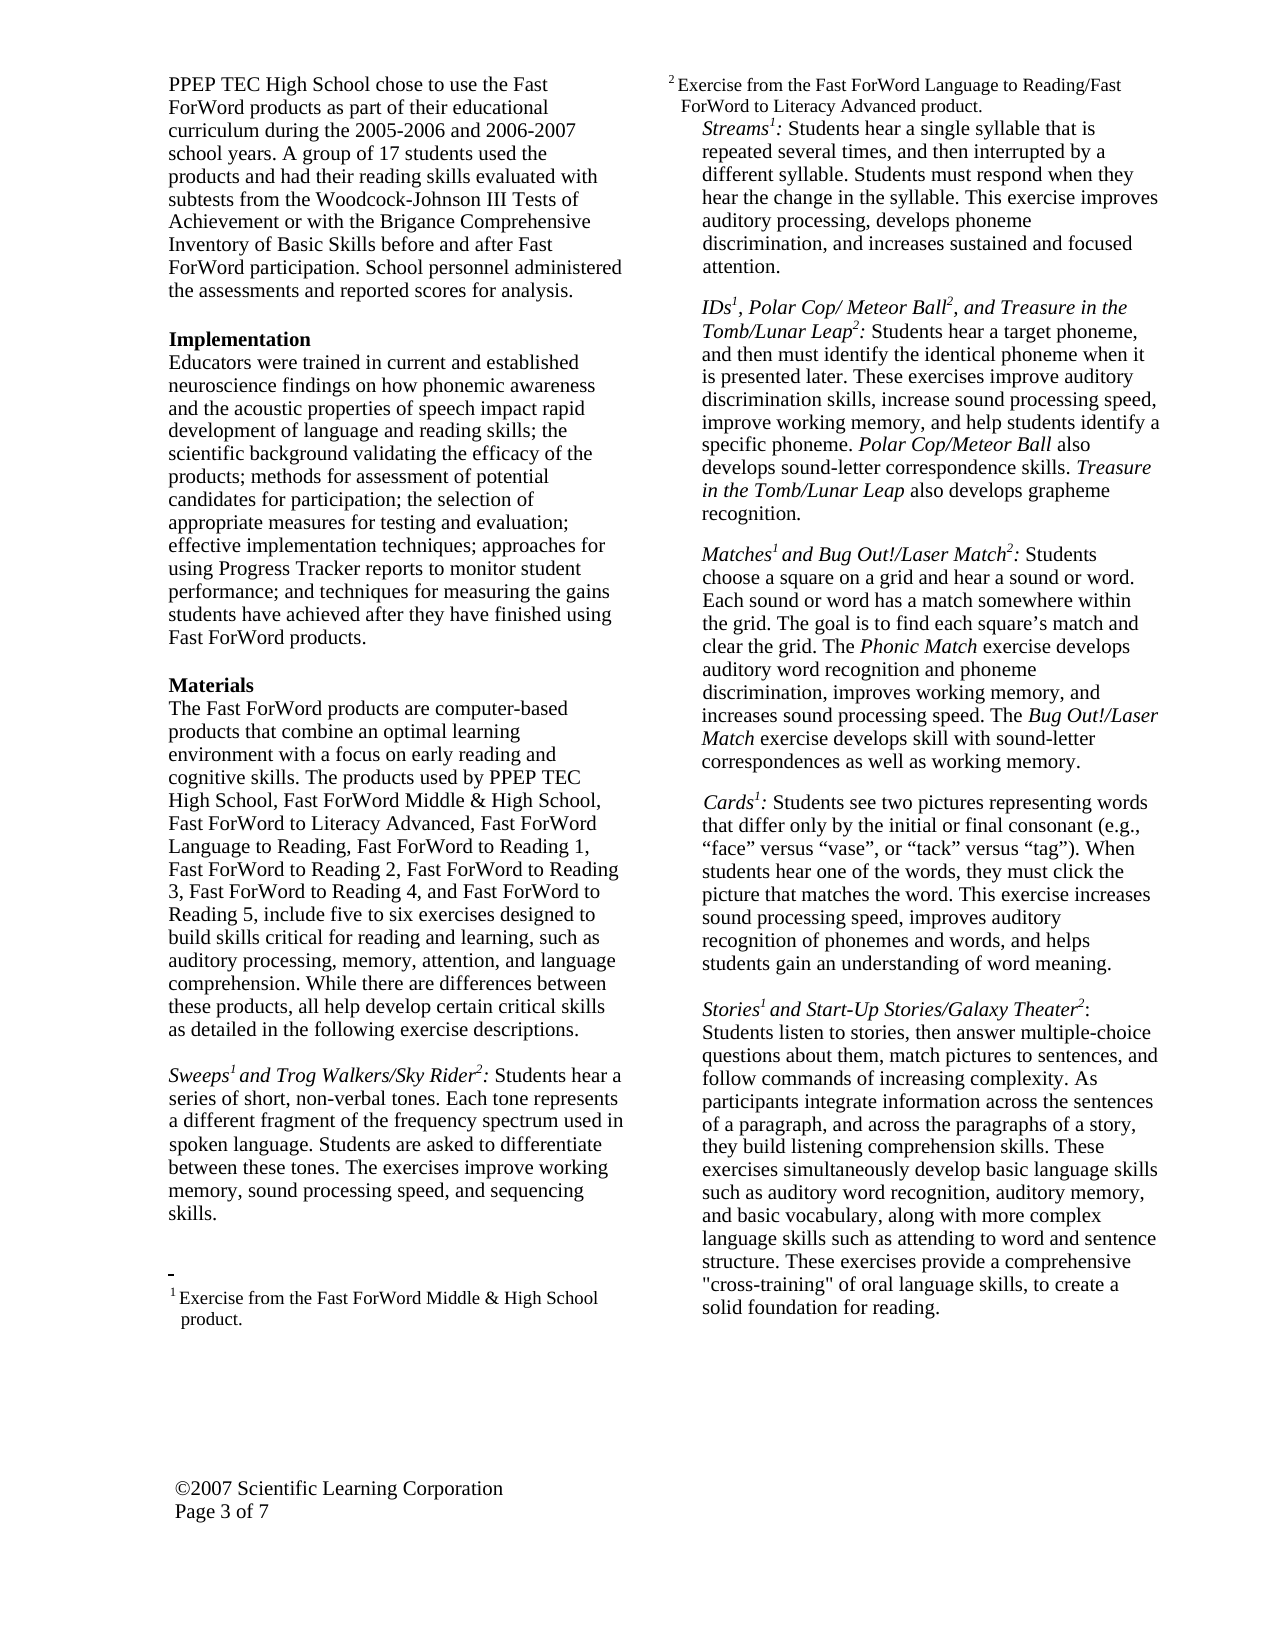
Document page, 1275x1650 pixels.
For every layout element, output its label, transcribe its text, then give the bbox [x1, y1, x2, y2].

text Cards1: Students see two pictures representing words that differ only by the initial or final consonant (e.g., “face” versus “vase”, or “tack” versus “tag”). When students hear one of the words, they must click the picture that matches the word. This exercise increases sound processing speed, improves auditory recognition of phonemes and words, and helps students gain an understanding of word meaning. [702, 790, 1156, 975]
text Stories1 and Start-Up Stories/Galaxy Theater2: Students listen to stories, then answer multiple-choice questions about them, match pictures to sentences, and follow commands of increasing complexity. As participants integrate information across the sentences of a paragraph, and across the paragraphs of a story, they build listening comprehension skills. These exercises simultaneously develop basic language skills such as auditory word recognition, auditory memory, and basic vocabulary, along with more complex language skills such as attending to word and sentence structure. These exercises provide a comprehensive "cross-training" of oral language skills, to create a solid foundation for reading. [702, 997, 1164, 1319]
text Implementation [168, 327, 668, 351]
text Sweeps1 and Trog Walkers/Sky Rider2: Students hear a series of short, non-verbal tones. Each tone represents a different fragment of the frequency spectrum used in [168, 1063, 629, 1132]
text Matches1 and Bug Out!/Laser Match2: Students choose a square on a grid and hear a sound or word. Each sound or word has a match somewhere within the grid. The goal is to find each square’s match and clear the grid. The Phonic Match exercise develops auditory word recognition and phoneme [701, 542, 1144, 681]
text discrimination, improves working memory, and increases sound processing speed. The Bug Out!/Laser Match exercise develops skill with sound-letter correspondences as well as working memory. [701, 681, 1163, 773]
text discrimination, and increases sustained and focused attention. [702, 232, 1137, 278]
text The Fast ForWord products are computer-based products that combine an optimal learning environment with a focus on early reading and cognitive skills. The products used by PPEP TEC High School, Fast ForWord Middle & High School, Fast ForWord to Literacy Advanced, Fast ForWord Language to Reading, Fast ForWord to Reading 1, Fast ForWord to Reading 2, Fast ForWord to Reading 3, Fast ForWord to Reading 4, and Fast ForWord to Reading 5, include five to six exercises designed to build skills critical for reading and learning, such as auditory processing, memory, attention, and language comprehension. While there are differences between these products, all help develop certain critical skills as detailed in the following exercise descriptions. [168, 697, 624, 1041]
text 2 Exercise from the Fast ForWord Language to Reading/Fast ForWord to Literacy Advanced product. [668, 73, 1128, 116]
text spoken language. Students are asked to differentiate between these tones. The exercises improve working memory, sound processing speed, and sequencing skills. [168, 1133, 614, 1224]
text 1 Exercise from the Fast ForWord Middle & High School product. [169, 1286, 604, 1330]
text Materials [168, 673, 668, 697]
text Streams1: Students hear a single syllable that is repeated several times, and then interrupted by a different syllable. Students must respond when they hear the change in the syllable. This exercise improves auditory processing, develops phoneme [702, 116, 1164, 232]
text ©2007 Scientific Learning Corporation [169, 1476, 1168, 1500]
text Educators were trained in current and established neuroscience findings on how phonemic awareness and the acoustic properties of speech impact rapid development of language and reading skills; the scientific background validating the efficacy of the products; methods for assessment of potential candidates for participation; the selection of appropriate measures for testing and evaluation; effective implementation techniques; approaches for using Progress Tracker reports to monitor student performance; and techniques for measuring the gains students have achieved after they have finished using Fast ForWord products. [168, 351, 617, 649]
text IDs1, Polar Cop/ Meteor Ball2, and Treasure in the Tomb/Lunar Leap2: Students hear a target phoneme, and then must identify the identical phoneme when it is presented later. These exercises improve auditory discrimination skills, increase sound processing speed, improve working memory, and help students identify a specific phoneme. Polar Cop/Meteor Ball also develops sound-letter correspondence skills. Treasure in the Tomb/Lunar Leap also develops grapheme recognition. [701, 295, 1165, 524]
text Page 3 of 7 [169, 1500, 1075, 1523]
text PPEP TEC High School chose to use the Fast ForWord products as part of their educational curriculum during the 2005-2006 and 2006-2007 school years. A group of 17 students used the products and had their reading skills evaluated with subtests from the Woodcock-Johnson III Tests of Achievement or with the Brigance Comprehensive Inventory of Basic Skills before and after Fast ForWord participation. School personnel administered the assessments and reported scores for analysis. [168, 73, 627, 302]
